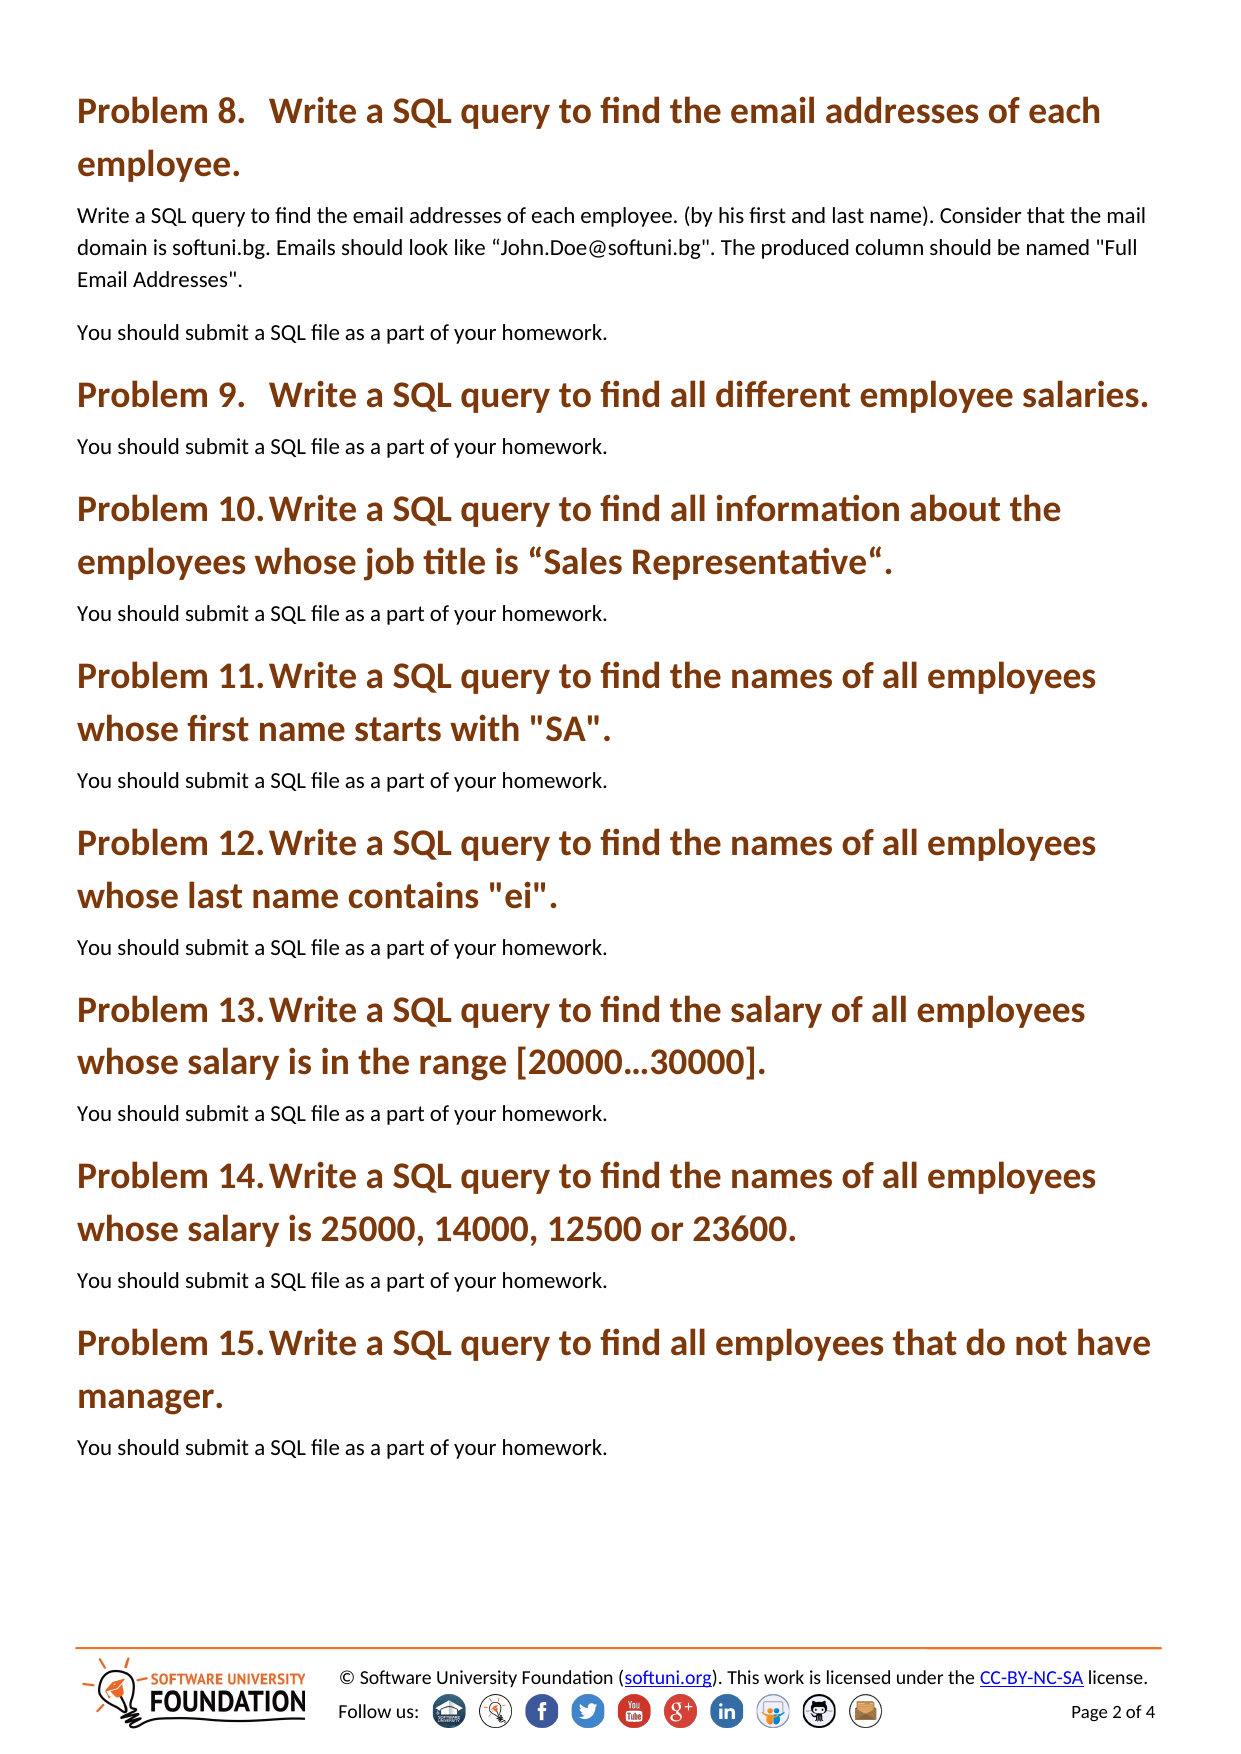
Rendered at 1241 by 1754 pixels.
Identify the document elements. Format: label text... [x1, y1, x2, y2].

picture [664, 1694, 697, 1728]
text You should submit a SQL file as a part of your homework. [77, 318, 1163, 346]
picture [525, 1694, 559, 1728]
subtitle Write a SQL query to find the salary of all employees whose salary is in the range [20000…30000]. [77, 986, 1163, 1084]
subtitle Write a SQL query to find the names of all employees whose salary is 25000, 14000, 12500 or 23600. [77, 1152, 1163, 1251]
picture [479, 1694, 512, 1728]
picture [710, 1694, 744, 1728]
picture [81, 1656, 305, 1729]
text You should submit a SQL file as a part of your homework. [77, 1099, 1163, 1127]
picture [432, 1694, 466, 1728]
subtitle Write a SQL query to find all information about the employees whose job title is “Sales Representative“. [77, 485, 1163, 584]
picture [756, 1694, 790, 1728]
subtitle Write a SQL query to find the email addresses of each employee. [77, 87, 1163, 186]
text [77, 1266, 1163, 1294]
subtitle Write a SQL query to find the names of all employees whose last name contains "ei". [77, 819, 1163, 917]
subtitle Write a SQL query to find all employees that do not have manager. [77, 1319, 1163, 1418]
text You should submit a SQL file as a part of your homework. [77, 933, 1163, 961]
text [77, 1433, 1163, 1461]
subtitle Write a SQL query to find all different employee salaries. [77, 371, 1163, 417]
picture [617, 1694, 651, 1728]
text You should submit a SQL file as a part of your homework. [77, 766, 1163, 794]
picture [849, 1694, 882, 1728]
picture [802, 1694, 836, 1728]
text You should submit a SQL file as a part of your homework. [77, 432, 1163, 460]
picture [571, 1694, 605, 1728]
text Write a SQL query to find the email addresses of each employee. (by his first and last name). Consider that the mail domain is softuni.bg. Emails should look like “John.Doe@softuni.bg". The produced column should be named "Full Email Addresses". [77, 201, 1163, 293]
subtitle Write a SQL query to find the names of all employees whose first name starts with "SA". [77, 652, 1163, 751]
text You should submit a SQL file as a part of your homework. [77, 599, 1163, 627]
